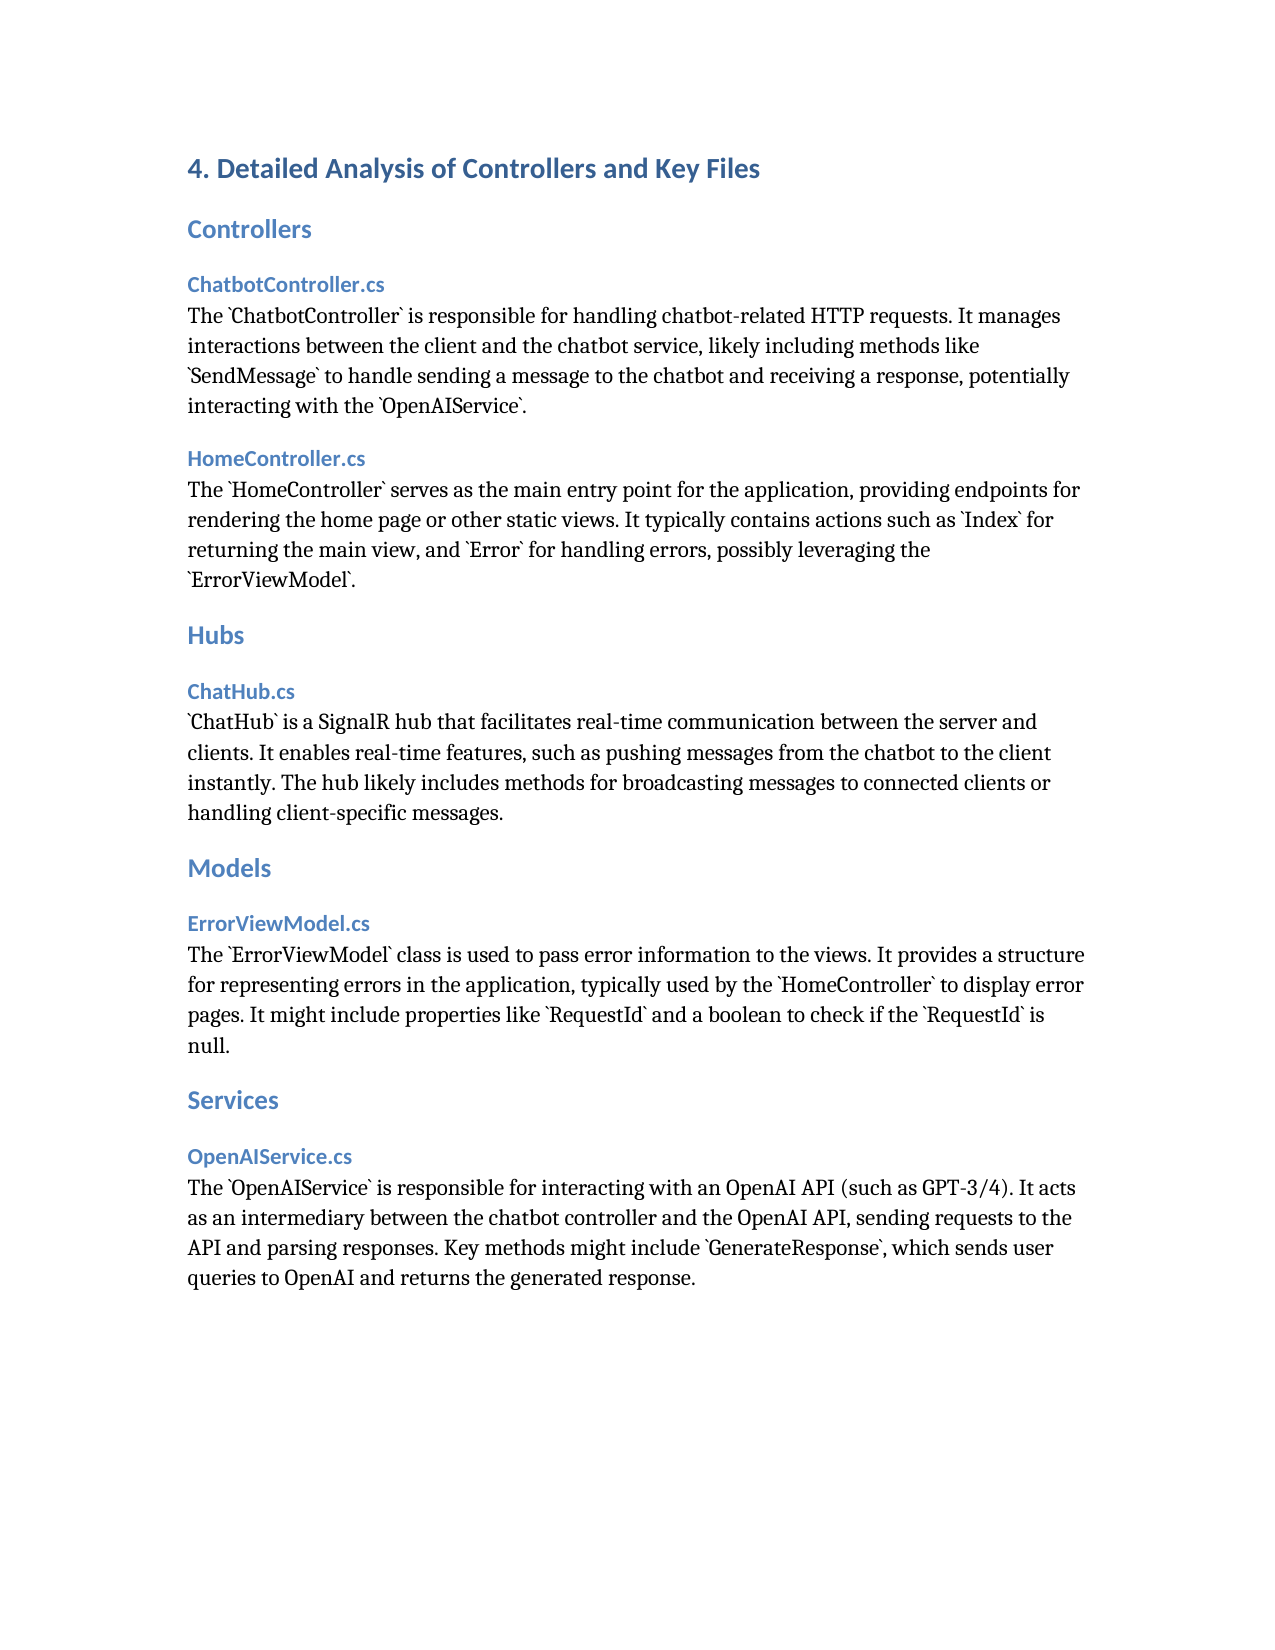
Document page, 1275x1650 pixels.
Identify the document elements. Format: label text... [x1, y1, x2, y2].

text `ChatHub` is a SignalR hub that facilitates real-time communication between the server and clients. It enables real-time features, such as pushing messages from the chatbot to the client instantly. The hub likely includes methods for broadcasting messages to connected clients or handling client-specific messages. [187, 709, 1087, 826]
subtitle ChatHub.cs [187, 677, 1087, 705]
subtitle Services [187, 1083, 1087, 1116]
subtitle OpenAIService.cs [187, 1142, 1087, 1170]
subtitle ChatbotController.cs [187, 271, 1087, 298]
text The `ErrorViewModel` class is used to pass error information to the views. It provides a structure for representing errors in the application, typically used by the `HomeController` to display error pages. It might include properties like `RequestId` and a boolean to check if the `RequestId` is null. [187, 942, 1087, 1059]
subtitle HomeController.cs [187, 444, 1087, 472]
subtitle 4. Detailed Analysis of Controllers and Key Files [187, 150, 1087, 186]
subtitle Controllers [187, 212, 1087, 245]
text The `OpenAIService` is responsible for interacting with an OpenAI API (such as GPT-3/4). It acts as an intermediary between the chatbot controller and the OpenAI API, sending requests to the API and parsing responses. Key methods might include `GenerateResponse`, which sends user queries to OpenAI and returns the generated response. [187, 1174, 1087, 1291]
subtitle Hubs [187, 618, 1087, 651]
subtitle Models [187, 851, 1087, 884]
text The `HomeController` serves as the main entry point for the application, providing endpoints for rendering the home page or other static views. It typically contains actions such as `Index` for returning the main view, and `Error` for handling errors, possibly leveraging the `ErrorViewModel`. [187, 477, 1087, 593]
text The `ChatbotController` is responsible for handling chatbot-related HTTP requests. It manages interactions between the client and the chatbot service, likely including methods like `SendMessage` to handle sending a message to the chatbot and receiving a response, potentially interacting with the `OpenAIService`. [187, 303, 1087, 420]
subtitle ErrorViewModel.cs [187, 909, 1087, 938]
